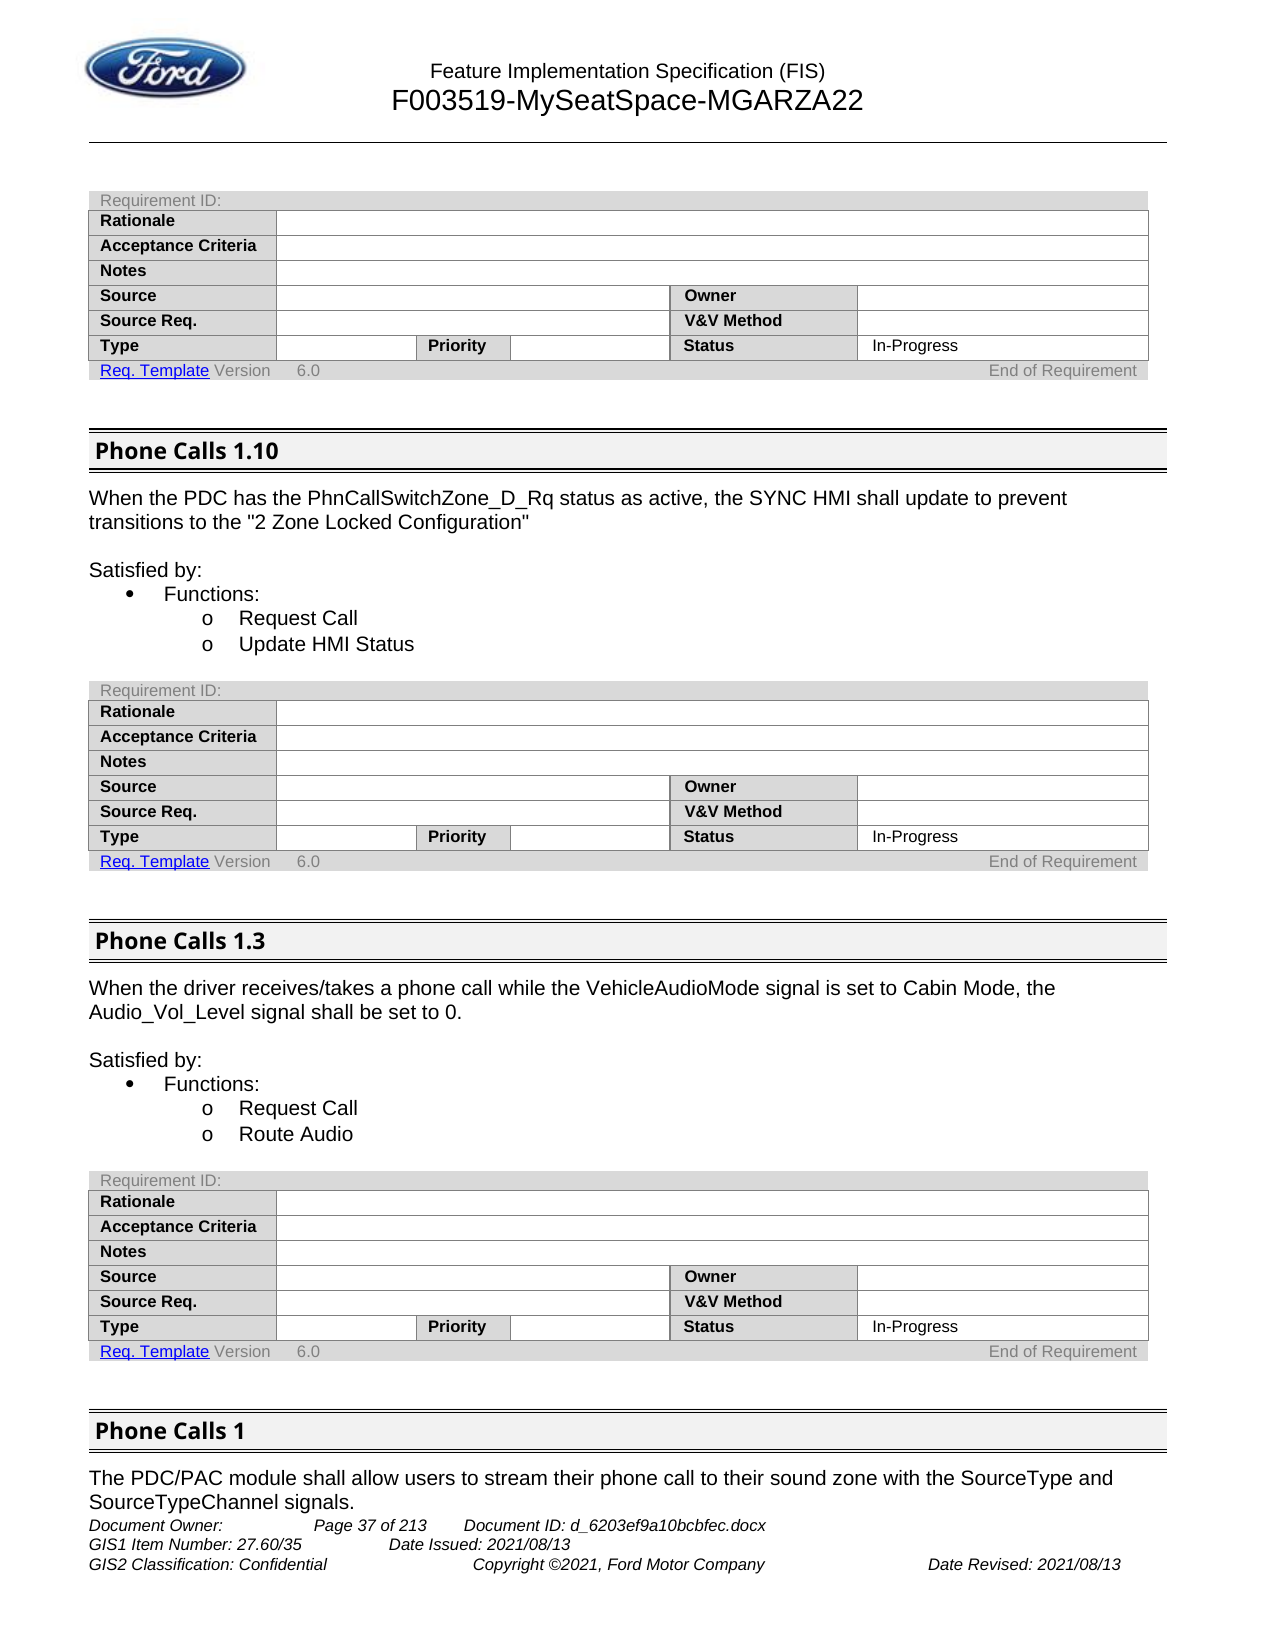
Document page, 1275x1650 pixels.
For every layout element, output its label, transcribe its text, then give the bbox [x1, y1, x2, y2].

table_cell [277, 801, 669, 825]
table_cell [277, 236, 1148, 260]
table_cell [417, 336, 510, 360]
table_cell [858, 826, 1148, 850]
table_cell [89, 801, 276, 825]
list Route Audio [201, 1121, 1167, 1147]
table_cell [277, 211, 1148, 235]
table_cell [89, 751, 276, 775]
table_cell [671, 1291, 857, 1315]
text When the driver receives/takes a phone call while the VehicleAudioMode signal is set to Cabin Mode, the Audio_Vol_Level signal shall be set to 0. [89, 976, 1167, 1024]
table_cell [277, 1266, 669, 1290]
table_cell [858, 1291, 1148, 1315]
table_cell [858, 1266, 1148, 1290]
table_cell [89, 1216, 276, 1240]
text Satisfied by: [89, 1048, 1167, 1072]
list Functions: [126, 1072, 1167, 1096]
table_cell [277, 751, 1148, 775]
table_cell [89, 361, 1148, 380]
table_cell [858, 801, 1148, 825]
list Update HMI Status [201, 631, 1167, 657]
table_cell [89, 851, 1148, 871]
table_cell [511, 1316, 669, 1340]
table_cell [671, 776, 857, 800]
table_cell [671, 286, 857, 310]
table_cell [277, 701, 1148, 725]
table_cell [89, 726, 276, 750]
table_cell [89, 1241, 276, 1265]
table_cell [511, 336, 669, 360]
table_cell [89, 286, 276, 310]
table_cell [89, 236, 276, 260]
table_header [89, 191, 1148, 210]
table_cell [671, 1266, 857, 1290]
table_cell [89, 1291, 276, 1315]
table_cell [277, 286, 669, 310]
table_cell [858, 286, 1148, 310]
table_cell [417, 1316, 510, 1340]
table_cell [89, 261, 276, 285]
text When the PDC has the PhnCallSwitchZone_D_Rq status as active, the SYNC HMI shall update to prevent transitions to the "2 Zone Locked Configuration" [89, 486, 1167, 533]
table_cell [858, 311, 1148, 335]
text Phone Calls 1.3 [89, 923, 1167, 959]
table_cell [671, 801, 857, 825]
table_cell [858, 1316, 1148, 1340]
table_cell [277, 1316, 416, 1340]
text Phone Calls 1.10 [89, 433, 1167, 468]
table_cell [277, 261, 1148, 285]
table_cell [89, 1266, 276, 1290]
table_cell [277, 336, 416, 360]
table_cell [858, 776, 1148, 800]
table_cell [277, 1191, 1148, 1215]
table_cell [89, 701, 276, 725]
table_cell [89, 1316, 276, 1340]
list Request Call [201, 606, 1167, 631]
picture [65, 18, 266, 119]
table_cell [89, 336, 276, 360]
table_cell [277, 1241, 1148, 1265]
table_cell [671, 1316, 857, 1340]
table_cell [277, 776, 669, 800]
text The PDC/PAC module shall allow users to stream their phone call to their sound zone with the SourceType and SourceTypeChannel signals. [89, 1466, 1167, 1514]
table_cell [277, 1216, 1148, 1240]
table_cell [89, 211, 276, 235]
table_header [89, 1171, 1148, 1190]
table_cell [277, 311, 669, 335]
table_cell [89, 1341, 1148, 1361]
text Phone Calls 1 [89, 1413, 1167, 1449]
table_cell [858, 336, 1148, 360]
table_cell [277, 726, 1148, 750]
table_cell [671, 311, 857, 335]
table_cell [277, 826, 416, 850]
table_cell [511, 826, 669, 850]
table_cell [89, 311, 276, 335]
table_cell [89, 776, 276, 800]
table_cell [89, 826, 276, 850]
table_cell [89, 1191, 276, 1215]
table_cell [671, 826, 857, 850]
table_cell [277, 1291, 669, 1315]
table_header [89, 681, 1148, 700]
list Functions: [126, 581, 1167, 606]
text Satisfied by: [89, 557, 1167, 581]
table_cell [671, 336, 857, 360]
list Request Call [201, 1096, 1167, 1121]
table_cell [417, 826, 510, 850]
